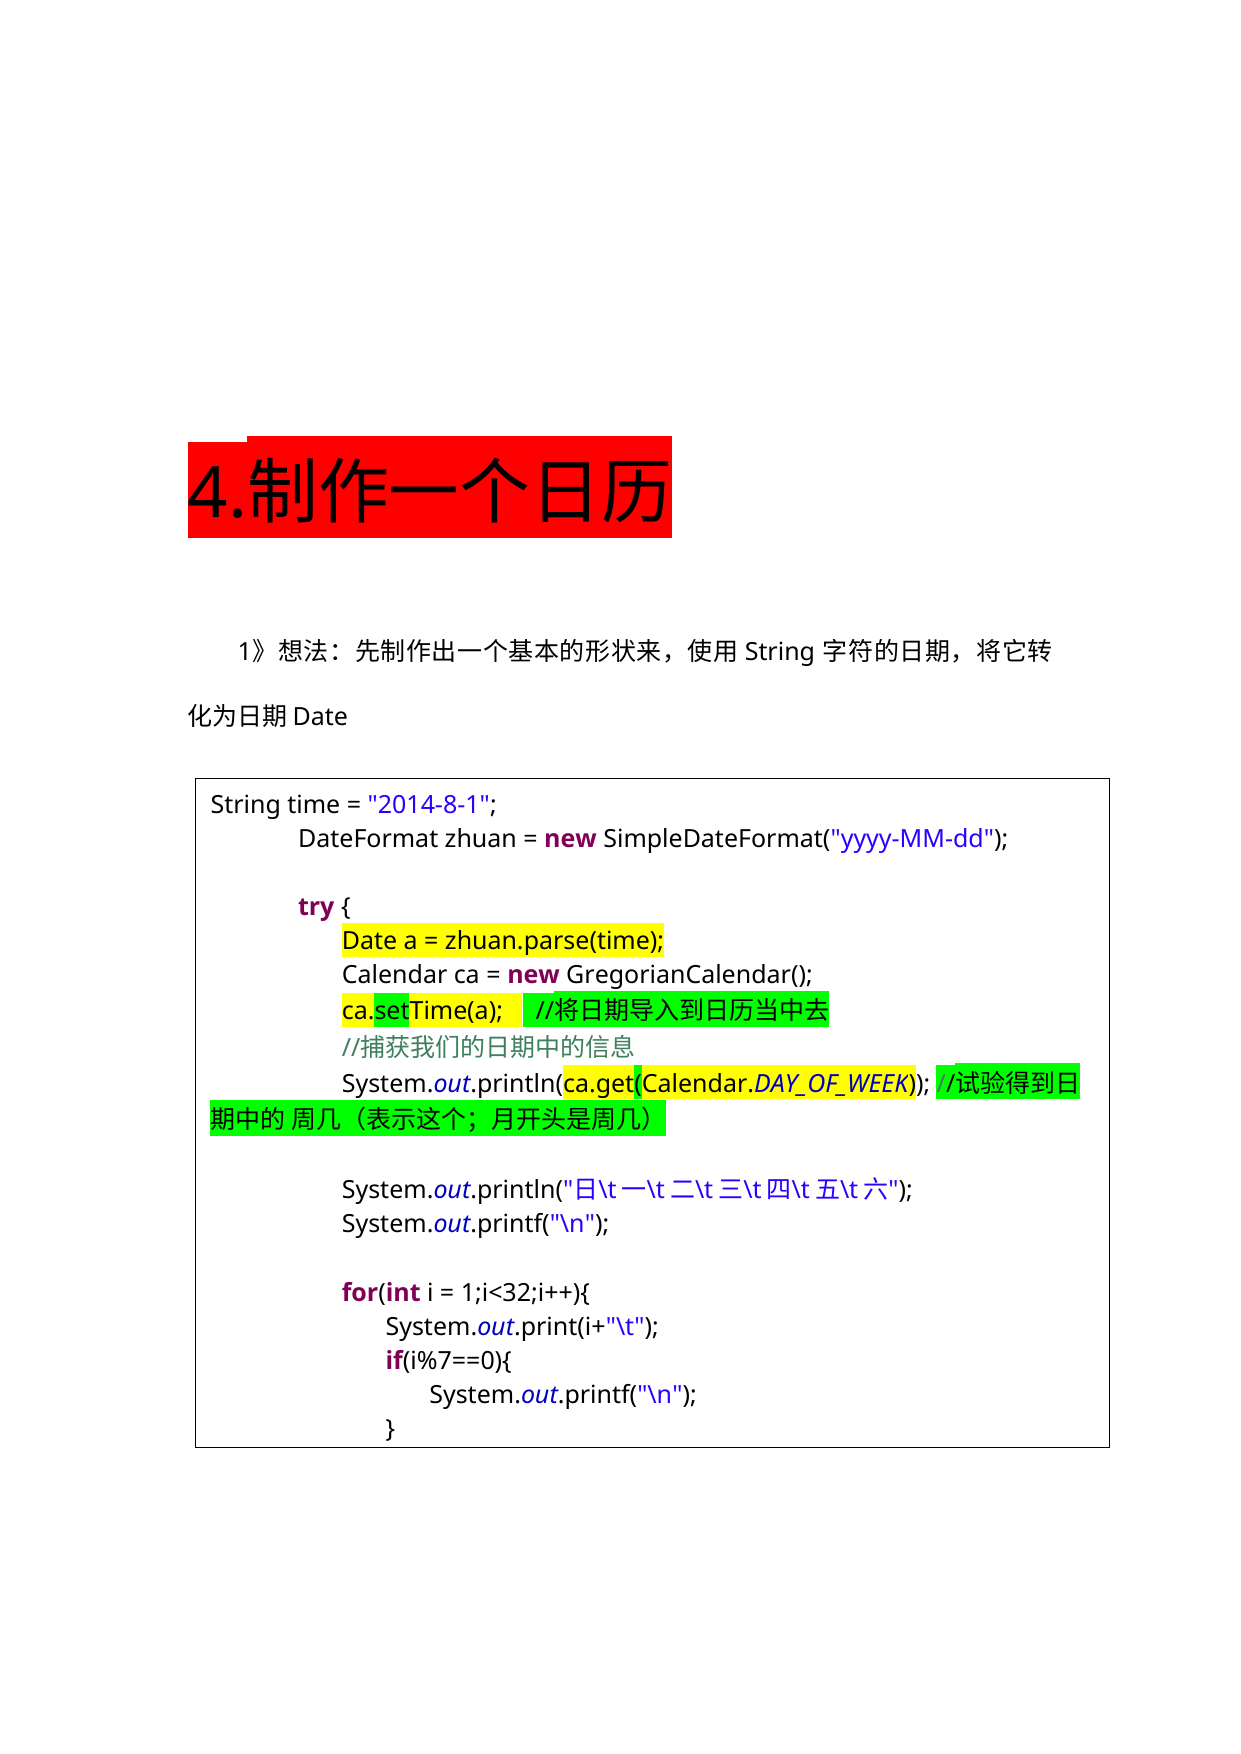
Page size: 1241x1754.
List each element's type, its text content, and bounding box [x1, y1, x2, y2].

text 1》想法：先制作出一个基本的形状来，使用String 字符的日期，将它转化为日期Date [187, 617, 1053, 747]
text 4.制作一个日历 [187, 422, 1053, 552]
